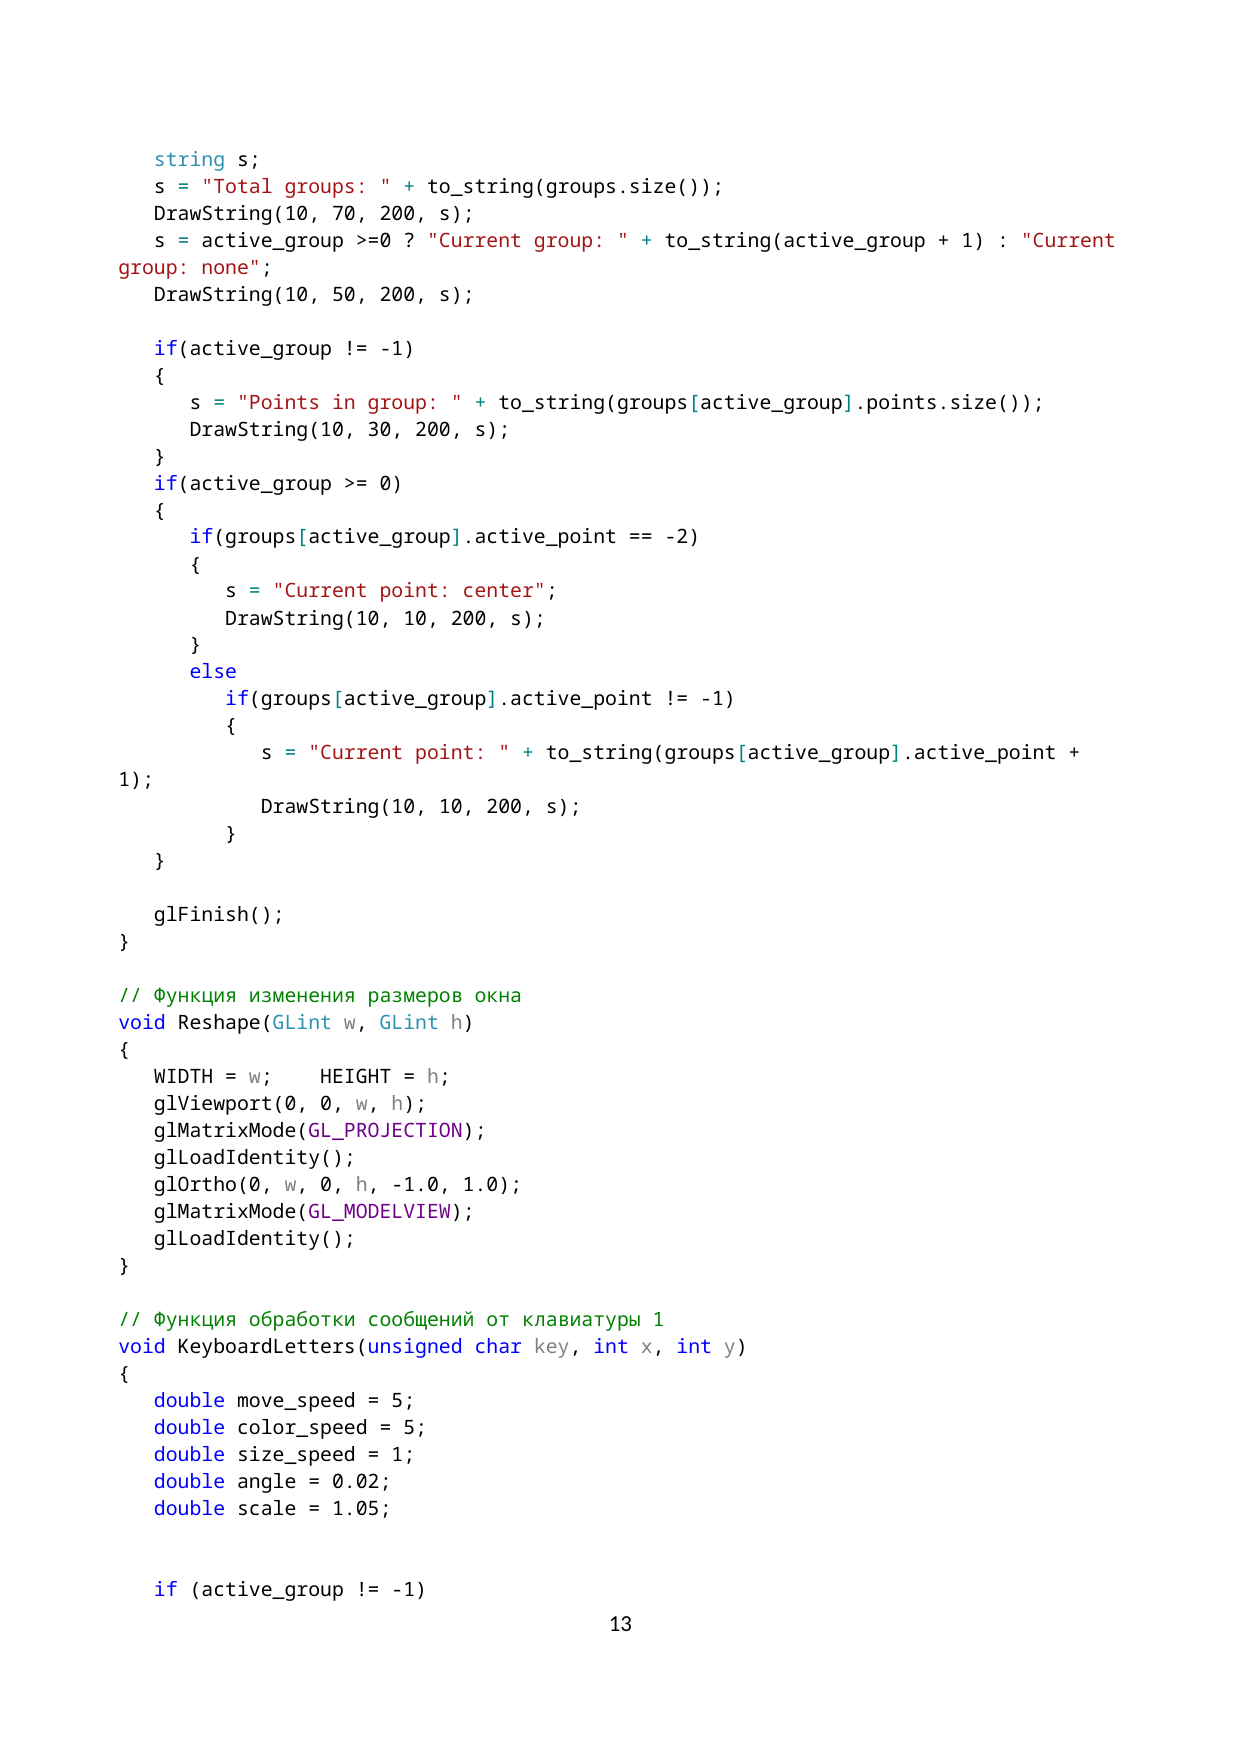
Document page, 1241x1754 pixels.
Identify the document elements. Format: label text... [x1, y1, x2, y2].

text glOrtho(0, w, 0, h, -1.0, 1.0); [118, 1170, 1122, 1197]
text if (active_group != -1) [118, 1575, 1122, 1602]
text else [118, 658, 1122, 685]
text glLoadIdentity(); [118, 1224, 1122, 1251]
text glViewport(0, 0, w, h); [118, 1089, 1122, 1116]
text double move_speed = 5; [118, 1386, 1122, 1413]
text s = "Points in group: " + to_string(groups[active_group].points.size()); [118, 388, 1122, 415]
text glMatrixMode(GL_MODELVIEW); [118, 1197, 1122, 1224]
text s = "Current point: " + to_string(groups[active_group].active_point + 1); [118, 739, 1122, 793]
text } [118, 819, 1122, 847]
text void KeyboardLetters(unsigned char key, int x, int y) [118, 1332, 1122, 1359]
text glLoadIdentity(); [118, 1143, 1122, 1170]
text if(active_group != -1) [118, 334, 1122, 361]
text DrawString(10, 10, 200, s); [118, 604, 1122, 631]
text double size_speed = 1; [118, 1440, 1122, 1467]
text if(groups[active_group].active_point == -2) [118, 523, 1122, 550]
text { [118, 496, 1122, 523]
text s = "Total groups: " + to_string(groups.size()); [118, 172, 1122, 199]
text // Функция изменения размеров окна [118, 981, 1122, 1008]
text { [118, 1035, 1122, 1062]
text DrawString(10, 30, 200, s); [118, 415, 1122, 442]
text double color_speed = 5; [118, 1413, 1122, 1440]
text double scale = 1.05; [118, 1494, 1122, 1521]
text s = active_group >=0 ? "Current group: " + to_string(active_group + 1) : "Current group: none"; [118, 226, 1122, 280]
text // Функция обработки сообщений от клавиатуры 1 [118, 1305, 1122, 1332]
text glFinish(); [118, 901, 1122, 927]
text DrawString(10, 10, 200, s); [118, 793, 1122, 819]
text } [118, 631, 1122, 658]
text { [118, 1359, 1122, 1386]
text DrawString(10, 70, 200, s); [118, 199, 1122, 226]
text if(active_group >= 0) [118, 469, 1122, 496]
text if(groups[active_group].active_point != -1) [118, 685, 1122, 712]
text } [118, 847, 1122, 873]
text { [118, 550, 1122, 577]
text WIDTH = w; HEIGHT = h; [118, 1062, 1122, 1089]
text } [118, 442, 1122, 469]
text void Reshape(GLint w, GLint h) [118, 1008, 1122, 1035]
text DrawString(10, 50, 200, s); [118, 280, 1122, 307]
text { [118, 712, 1122, 739]
text string s; [118, 145, 1122, 172]
text } [118, 1251, 1122, 1278]
text s = "Current point: center"; [118, 577, 1122, 604]
text double angle = 0.02; [118, 1467, 1122, 1494]
text { [118, 361, 1122, 388]
text } [118, 927, 1122, 954]
text glMatrixMode(GL_PROJECTION); [118, 1116, 1122, 1143]
